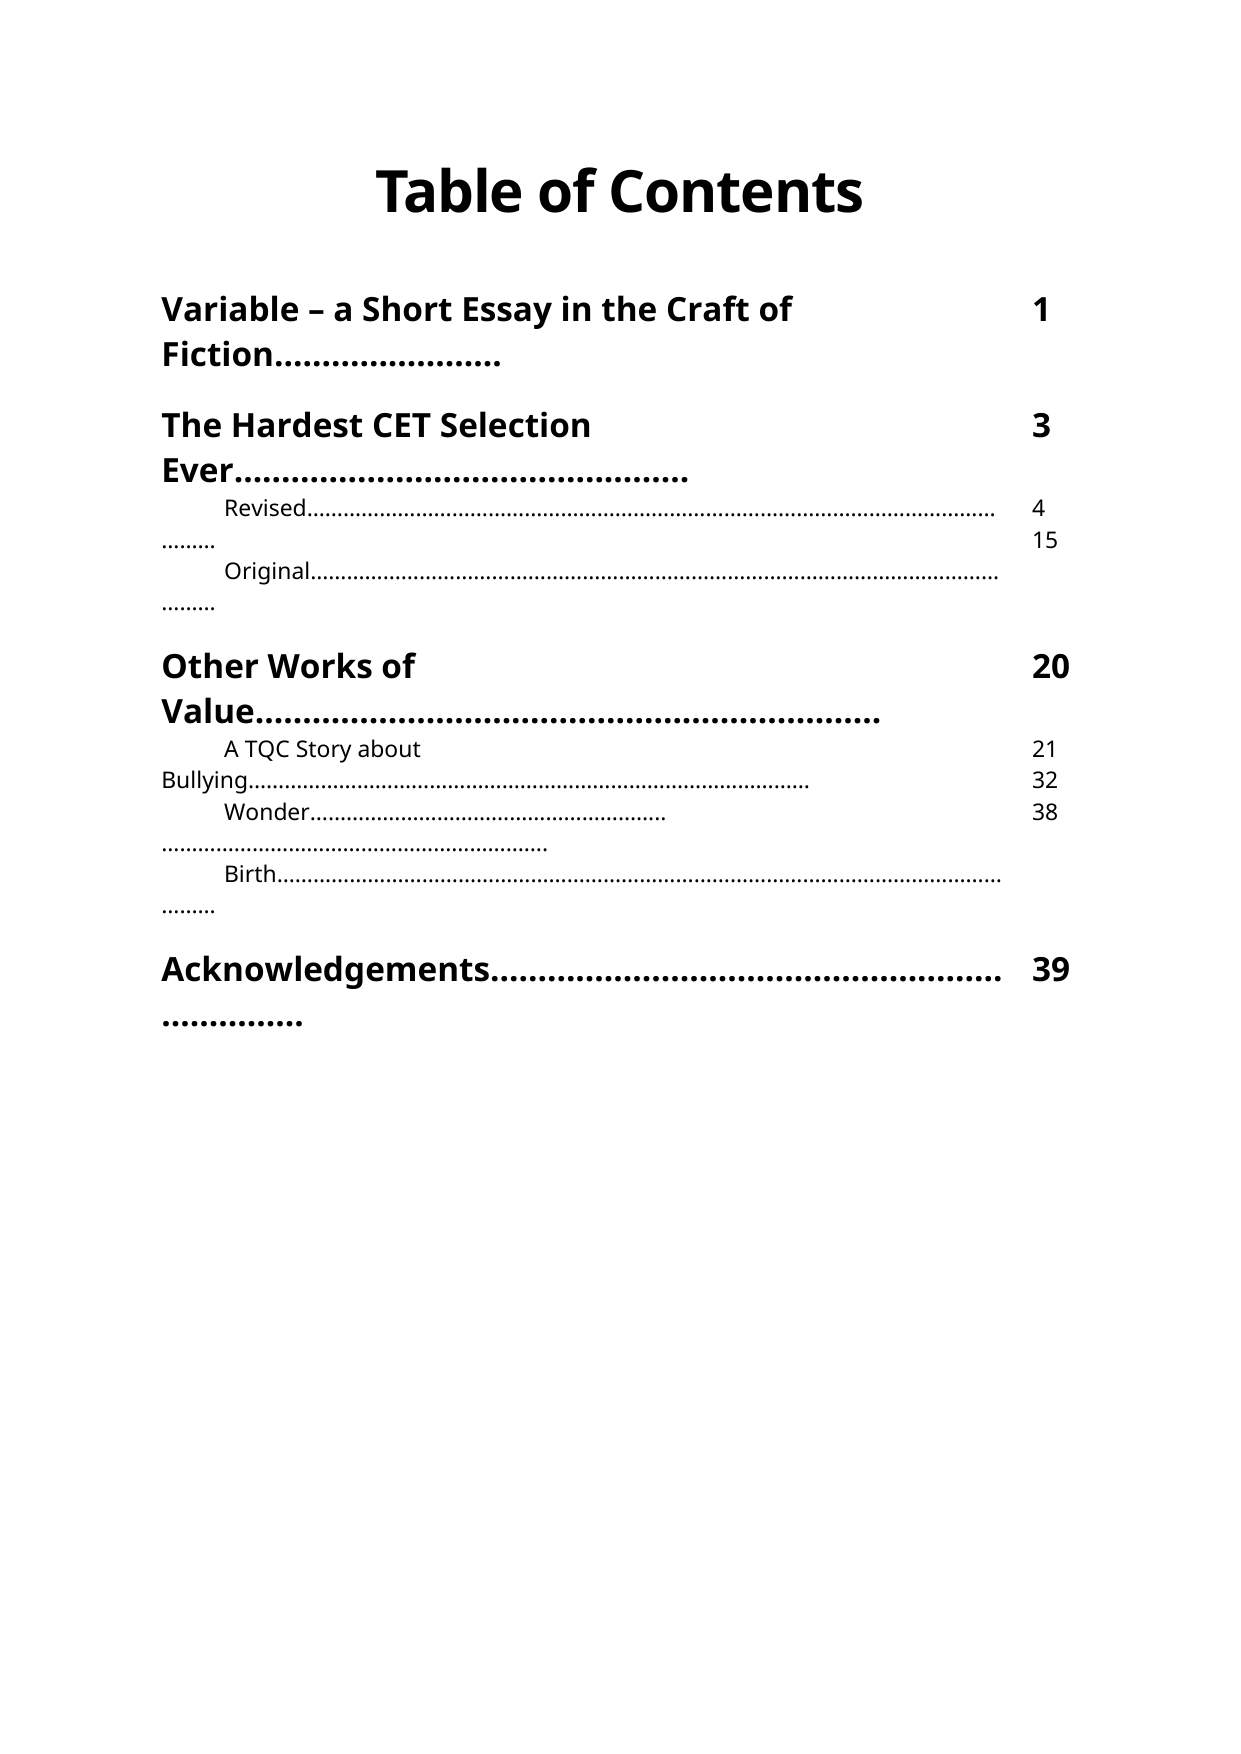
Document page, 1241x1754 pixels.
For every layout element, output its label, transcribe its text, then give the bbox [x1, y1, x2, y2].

table_cell 21 32 38 [1021, 733, 1089, 921]
table_cell Other Works of Value………………………………………………………… [150, 618, 1021, 733]
table_cell 20 [1021, 618, 1089, 733]
table_header 1 [1021, 261, 1089, 377]
table_cell 39 [1021, 921, 1089, 1037]
table_cell The Hardest CET Selection Ever………………………………………… [150, 377, 1021, 492]
table_cell 3 [1021, 377, 1089, 492]
table_cell A TQC Story about Bullying………………………………………………………………………………… Wonder…………………………………………………..………………………………………………………. Birth………………………………………………………………………………………………………………… [150, 733, 1021, 921]
table_header Variable – a Short Essay in the Craft of Fiction…………………… [150, 261, 1021, 377]
table_cell 4 15 [1021, 493, 1089, 617]
table_cell Acknowledgements…………………………………………………………… [150, 921, 1021, 1037]
table_cell Revised…………………………………………………………………………………………………………… Original…………………………………………………………………………………………………………… [150, 493, 1021, 617]
title Table of Contents [150, 150, 1090, 229]
